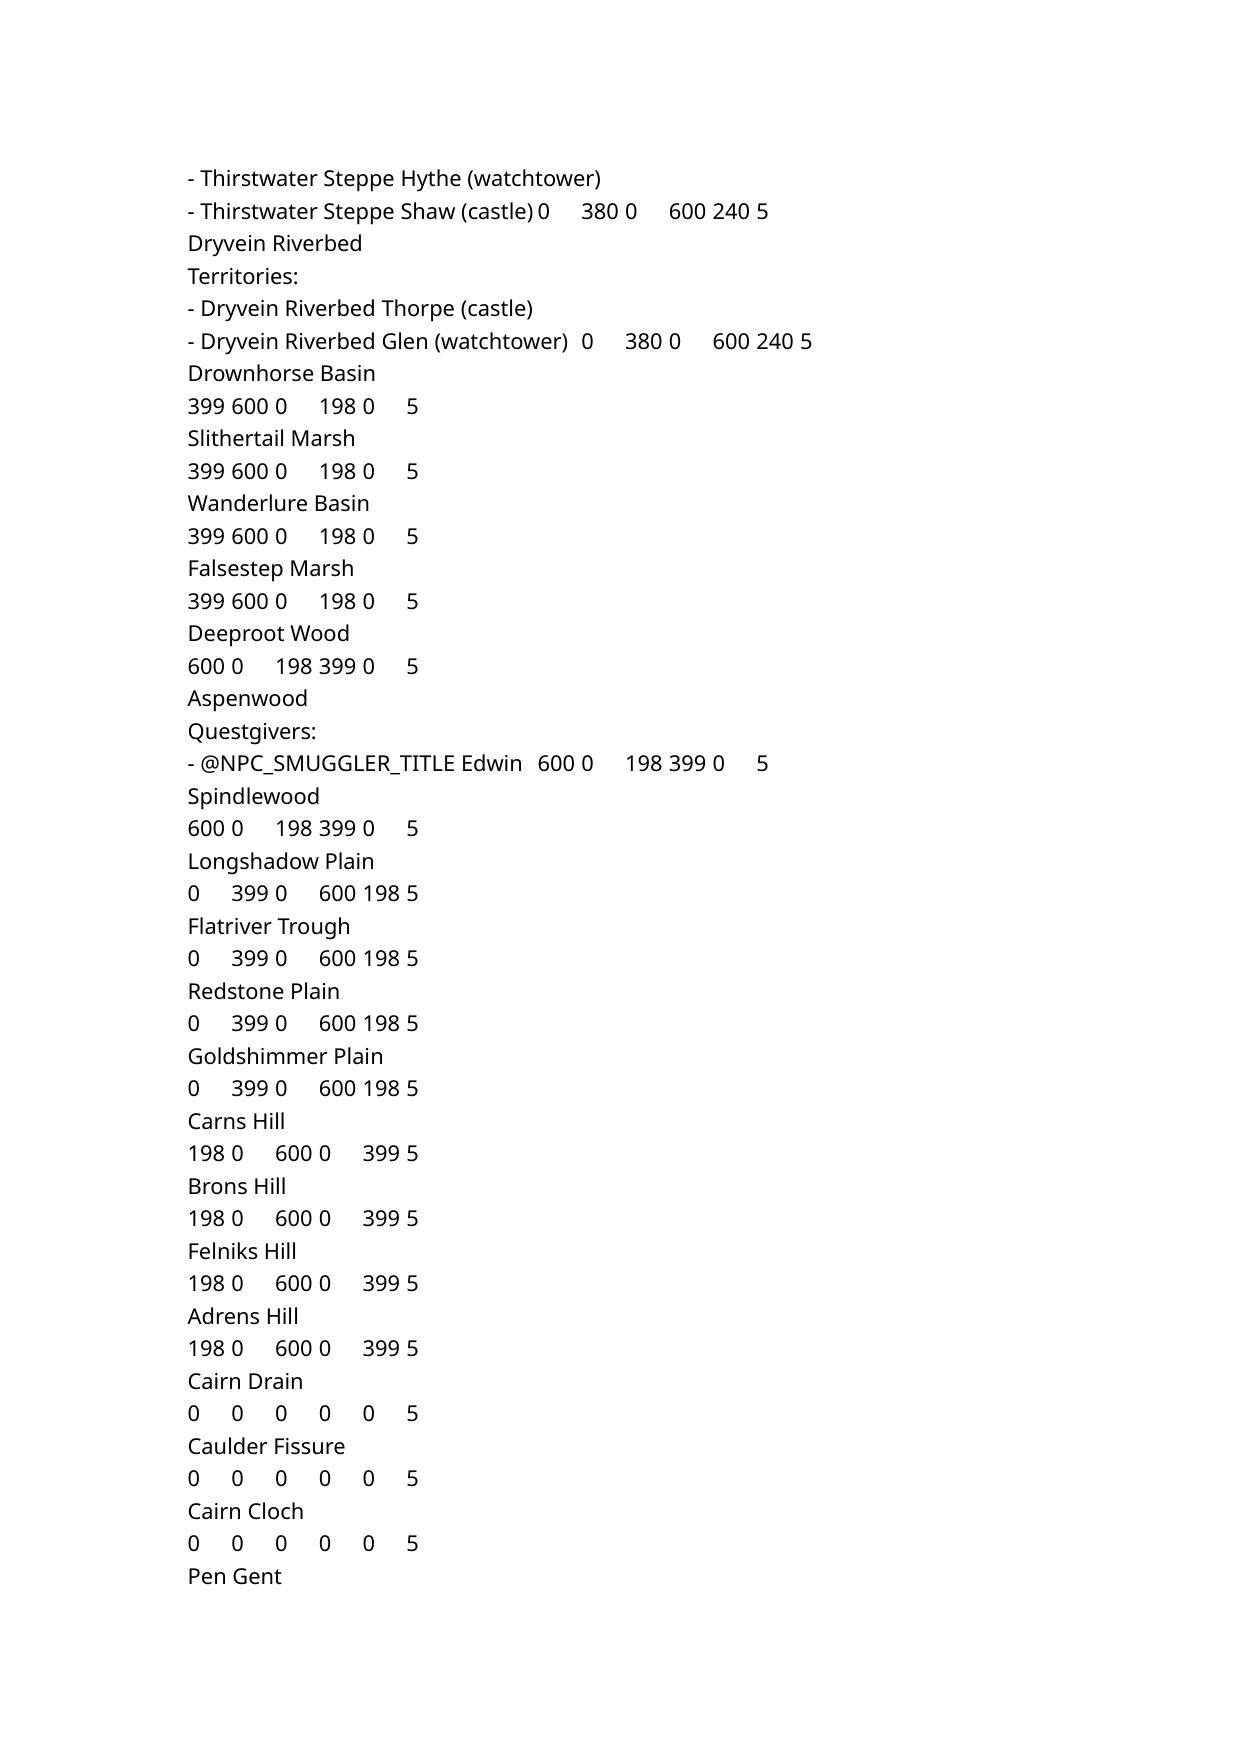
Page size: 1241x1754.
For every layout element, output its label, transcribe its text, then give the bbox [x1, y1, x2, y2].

text 198 0 600 0 399 5 [187, 1137, 1053, 1169]
text - Thirstwater Steppe Hythe (watchtower) [187, 162, 1053, 194]
text 399 600 0 198 0 5 [187, 519, 1053, 552]
text - Dryvein Riverbed Thorpe (castle) [187, 292, 1053, 324]
text Deeproot Wood [187, 617, 1053, 649]
text 600 0 198 399 0 5 [187, 649, 1053, 682]
text Goldshimmer Plain [187, 1039, 1053, 1072]
text Caulder Fissure [187, 1429, 1053, 1462]
text - @NPC_SMUGGLER_TITLE Edwin 600 0 198 399 0 5 [187, 747, 1053, 779]
text Longshadow Plain [187, 844, 1053, 877]
text 399 600 0 198 0 5 [187, 389, 1053, 422]
text Flatriver Trough [187, 909, 1053, 942]
text 0 399 0 600 198 5 [187, 877, 1053, 909]
text Carns Hill [187, 1104, 1053, 1137]
text Slithertail Marsh [187, 422, 1053, 454]
text Pen Gent [187, 1559, 1053, 1592]
text Drownhorse Basin [187, 357, 1053, 389]
text Felniks Hill [187, 1234, 1053, 1267]
text 399 600 0 198 0 5 [187, 584, 1053, 617]
text Spindlewood [187, 779, 1053, 812]
text 198 0 600 0 399 5 [187, 1202, 1053, 1234]
text Adrens Hill [187, 1299, 1053, 1332]
text Aspenwood [187, 682, 1053, 714]
text 0 0 0 0 0 5 [187, 1397, 1053, 1429]
text Territories: [187, 259, 1053, 292]
text 399 600 0 198 0 5 [187, 454, 1053, 487]
text 198 0 600 0 399 5 [187, 1267, 1053, 1299]
text 0 399 0 600 198 5 [187, 1072, 1053, 1104]
text Wanderlure Basin [187, 487, 1053, 519]
text Questgivers: [187, 714, 1053, 747]
text Dryvein Riverbed [187, 227, 1053, 259]
text Redstone Plain [187, 974, 1053, 1007]
text Falsestep Marsh [187, 552, 1053, 584]
text 0 0 0 0 0 5 [187, 1462, 1053, 1494]
text 0 0 0 0 0 5 [187, 1527, 1053, 1559]
text Cairn Drain [187, 1364, 1053, 1397]
text 0 399 0 600 198 5 [187, 1007, 1053, 1039]
text - Dryvein Riverbed Glen (watchtower) 0 380 0 600 240 5 [187, 324, 1053, 357]
text - Thirstwater Steppe Shaw (castle) 0 380 0 600 240 5 [187, 194, 1053, 227]
text 0 399 0 600 198 5 [187, 942, 1053, 974]
text 198 0 600 0 399 5 [187, 1332, 1053, 1364]
text Brons Hill [187, 1169, 1053, 1202]
text 600 0 198 399 0 5 [187, 812, 1053, 844]
text Cairn Cloch [187, 1494, 1053, 1527]
